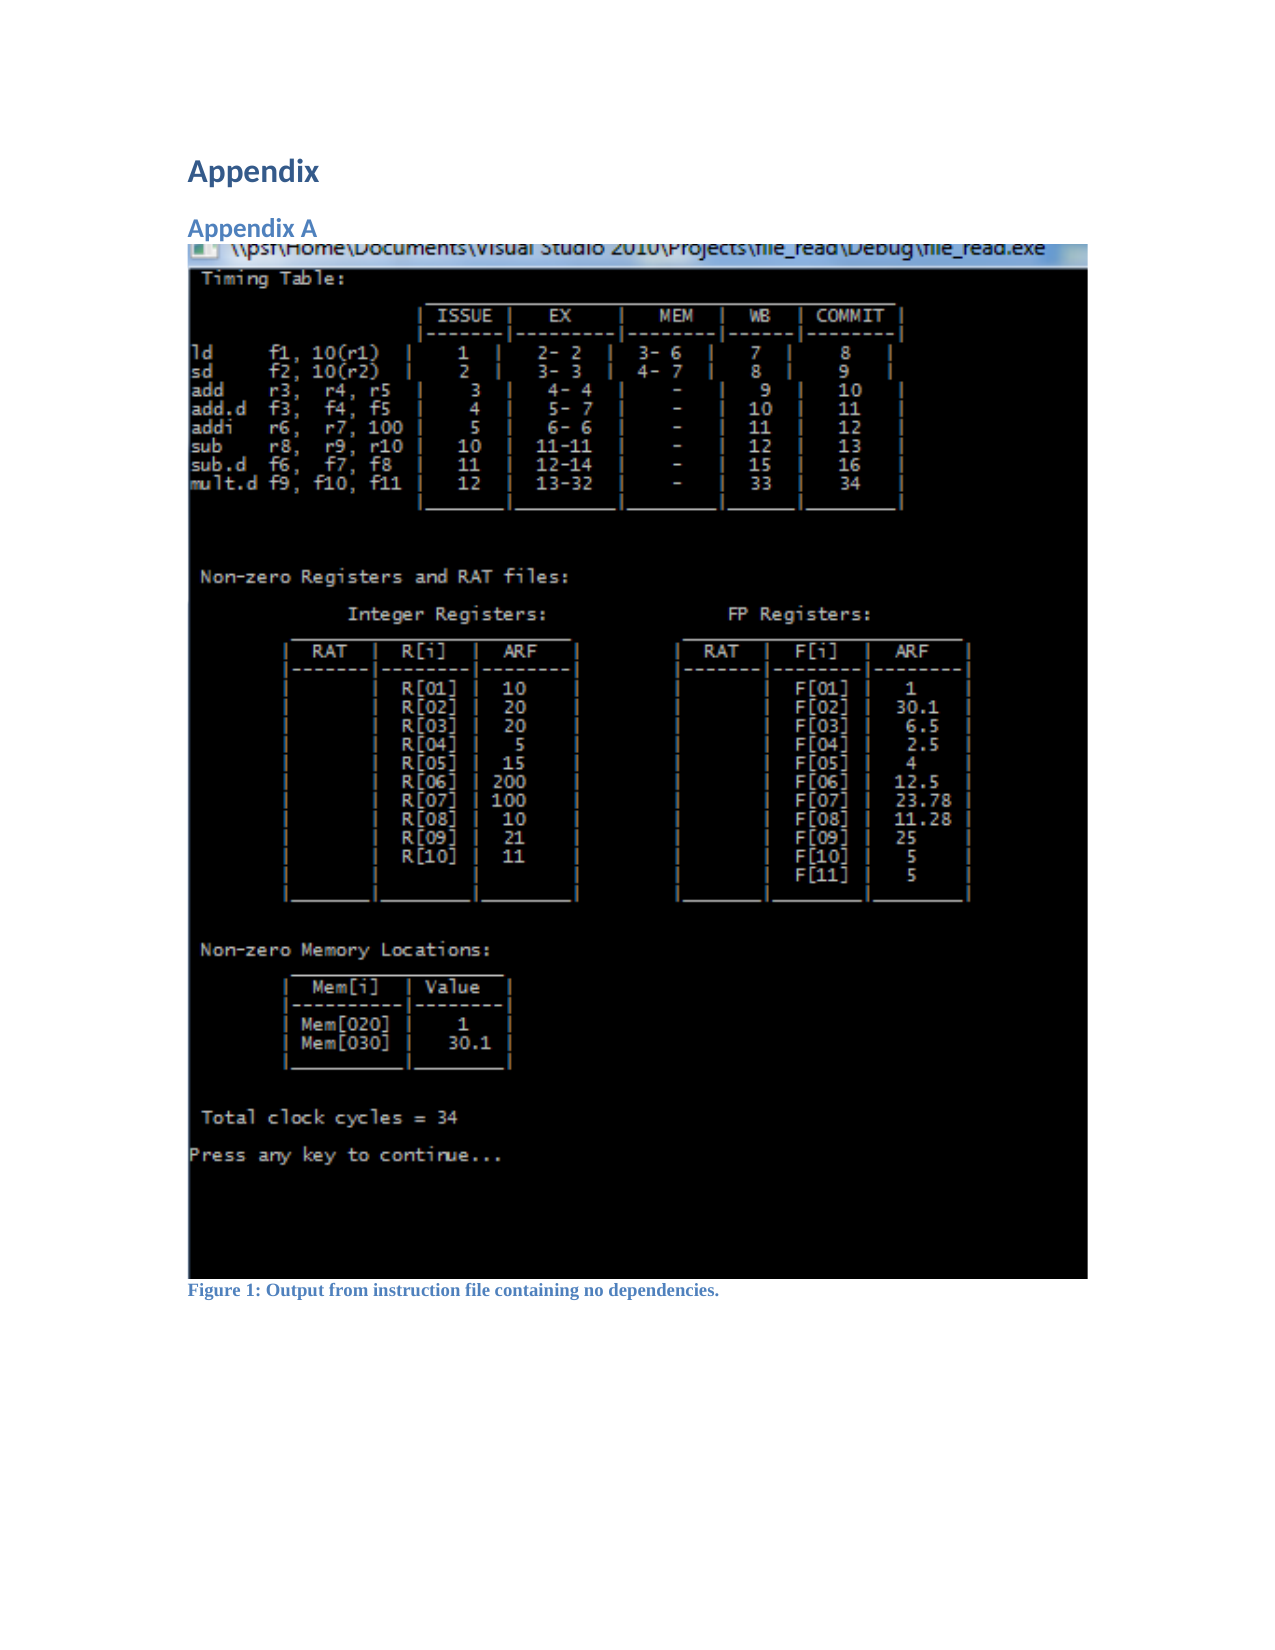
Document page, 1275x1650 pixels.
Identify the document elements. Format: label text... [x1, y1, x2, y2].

subtitle Appendix A [187, 212, 1087, 244]
subtitle Appendix [187, 150, 1087, 191]
text Figure 1: Output from instruction file containing no dependencies. [187, 1279, 1087, 1300]
picture [187, 244, 1088, 1279]
